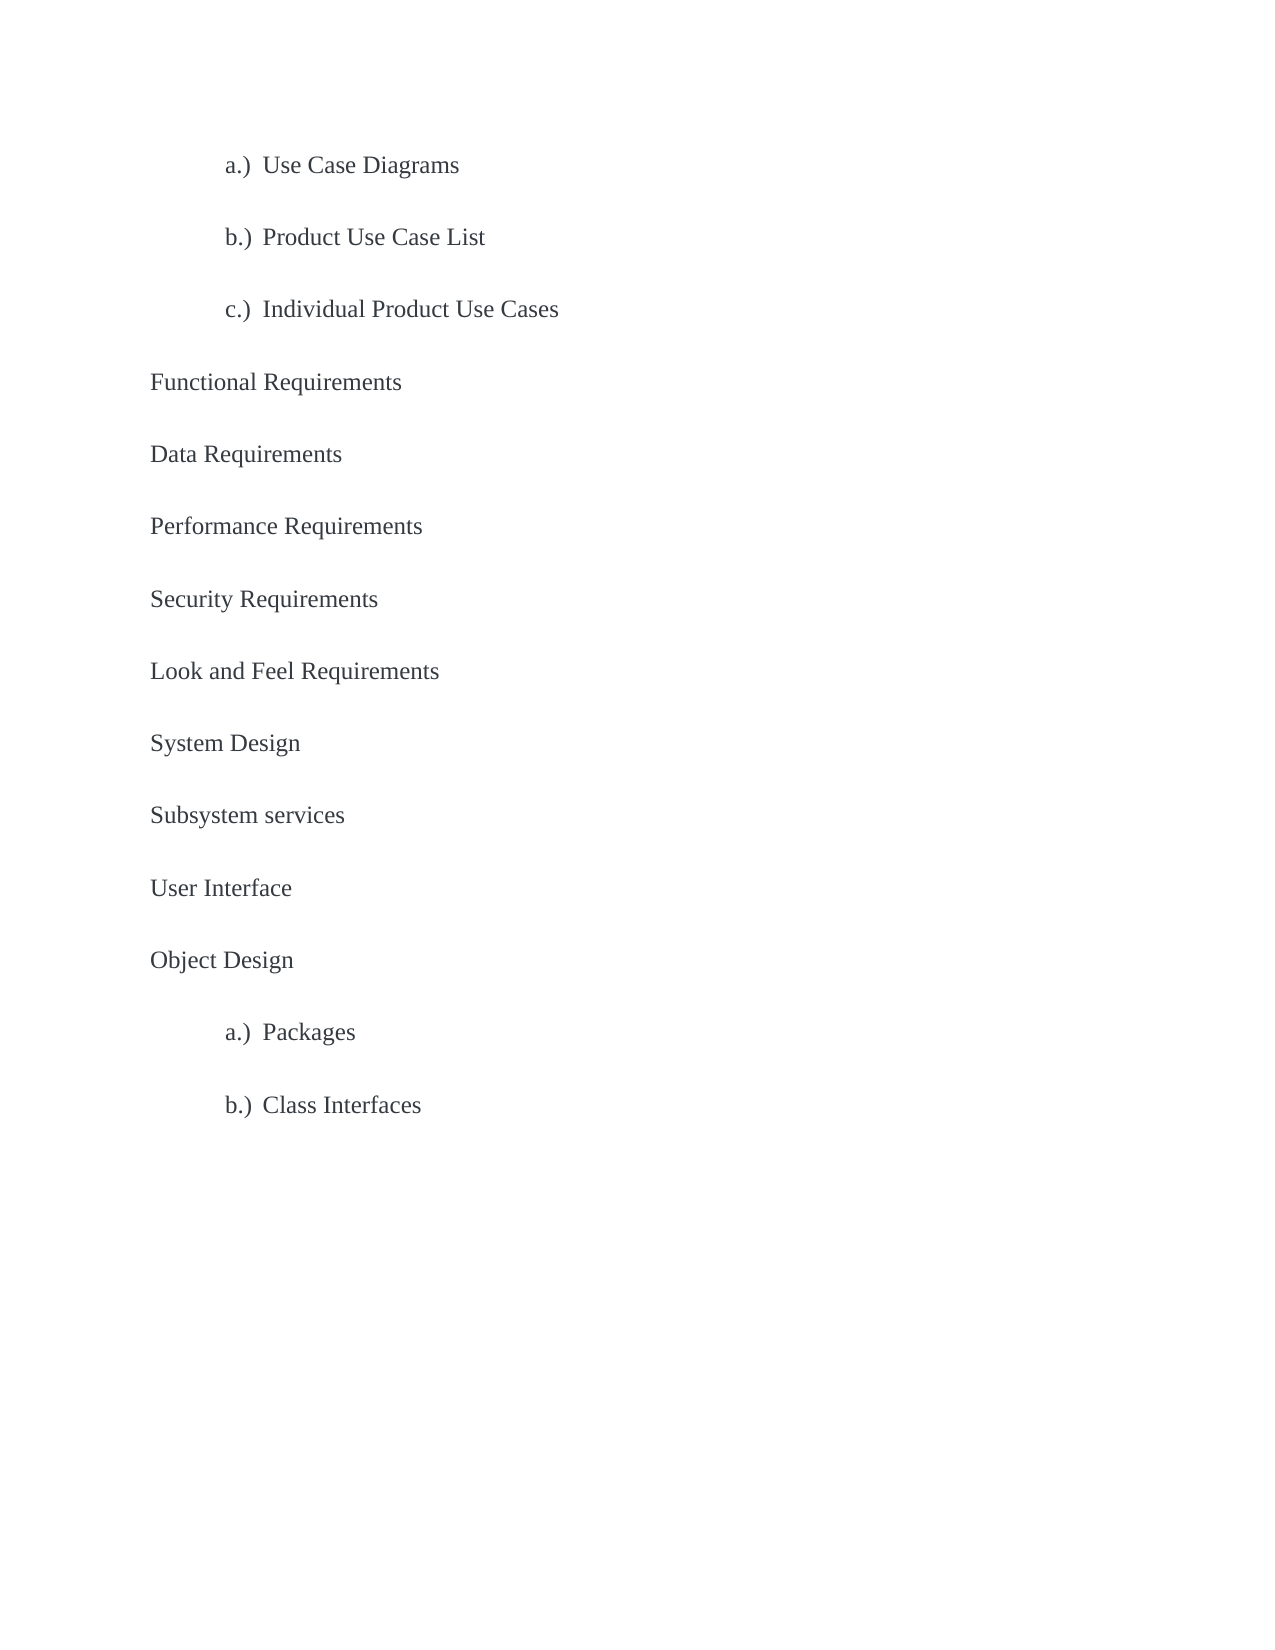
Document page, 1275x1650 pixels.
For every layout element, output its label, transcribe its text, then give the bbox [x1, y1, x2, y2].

text User Interface [150, 873, 1125, 902]
text Security Requirements [150, 584, 1125, 612]
list Class Interfaces [225, 1090, 1125, 1118]
list Packages [225, 1017, 1125, 1046]
text Data Requirements [150, 439, 1125, 468]
list Individual Product Use Cases [225, 294, 1125, 323]
text System Design [150, 728, 1125, 757]
text Performance Requirements [150, 511, 1125, 540]
text Look and Feel Requirements [150, 656, 1125, 685]
text Subsystem services [150, 801, 1125, 829]
list Use Case Diagrams [225, 150, 1125, 179]
text Functional Requirements [150, 367, 1125, 396]
text Object Design [150, 945, 1125, 974]
list Product Use Case List [225, 222, 1125, 251]
